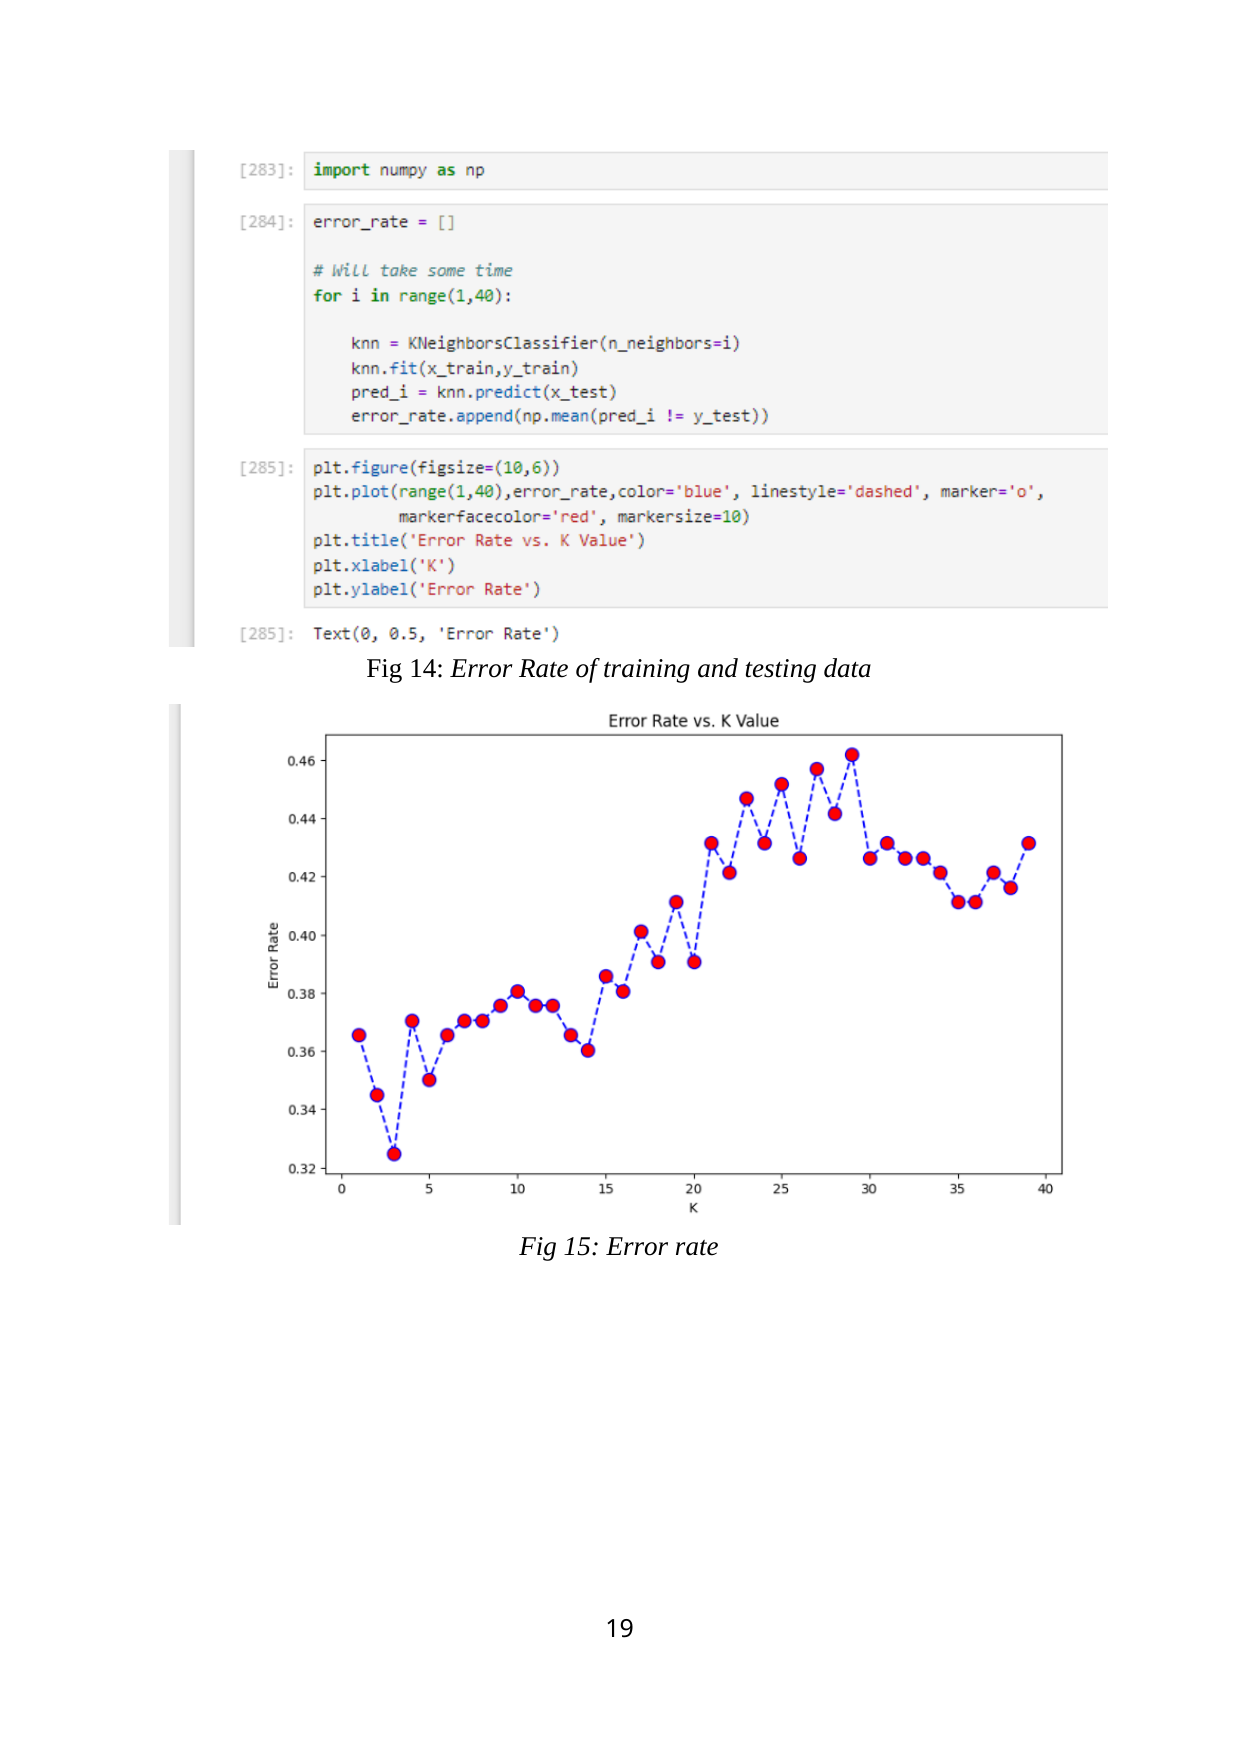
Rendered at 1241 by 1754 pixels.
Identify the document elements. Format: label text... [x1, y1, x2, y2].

text Fig 15: Error rate [150, 704, 1090, 1261]
text Fig 14: Error Rate of training and testing data [150, 150, 1090, 683]
